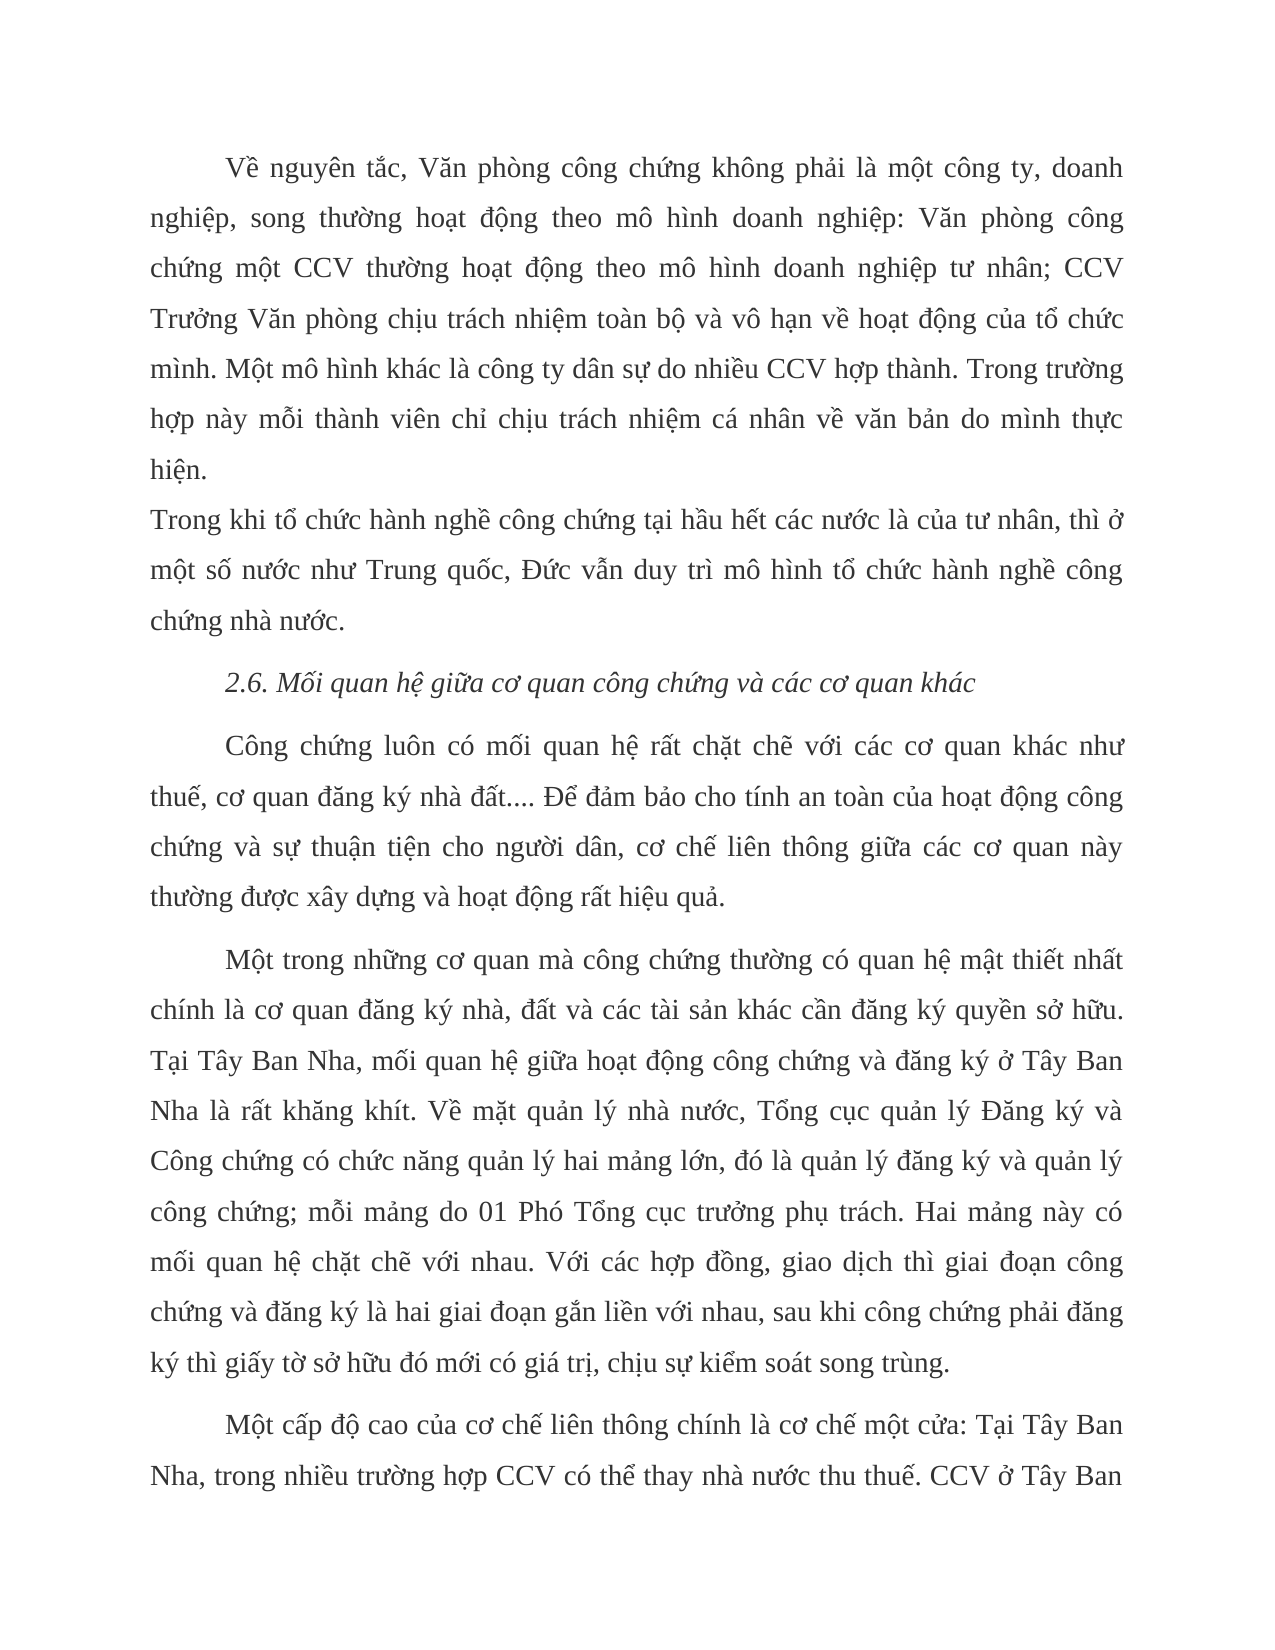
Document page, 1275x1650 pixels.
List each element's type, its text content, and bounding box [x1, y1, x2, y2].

text 2.6. Mối quan hệ giữa cơ quan công chứng và các cơ quan khác [150, 666, 1125, 699]
text Một trong những cơ quan mà công chứng thường có quan hệ mật thiết nhất chính là cơ quan đăng ký nhà, đất và các tài sản khác cần đăng ký quyền sở hữu. Tại Tây Ban Nha, mối quan hệ giữa hoạt động công chứng và đăng ký ở Tây Ban Nha là rất khăng khít. Về mặt quản lý nhà nước, Tổng cục quản lý Đăng ký và Công chứng có chức năng quản lý hai mảng lớn, đó là quản lý đăng ký và quản lý công chứng; mỗi mảng do 01 Phó Tổng cục trưởng phụ trách. Hai mảng này có mối quan hệ chặt chẽ với nhau. Với các hợp đồng, giao dịch thì giai đoạn công chứng và đăng ký là hai giai đoạn gắn liền với nhau, sau khi công chứng phải đăng ký thì giấy tờ sở hữu đó mới có giá trị, chịu sự kiểm soát song trùng. [150, 942, 1125, 1378]
text Về nguyên tắc, Văn phòng công chứng không phải là một công ty, doanh nghiệp, song thường hoạt động theo mô hình doanh nghiệp: Văn phòng công chứng một CCV thường hoạt động theo mô hình doanh nghiệp tư nhân; CCV Trưởng Văn phòng chịu trách nhiệm toàn bộ và vô hạn về hoạt động của tổ chức mình. Một mô hình khác là công ty dân sự do nhiều CCV hợp thành. Trong trường hợp này mỗi thành viên chỉ chịu trách nhiệm cá nhân về văn bản do mình thực hiện. Trong khi tổ chức hành nghề công chứng tại hầu hết các nước là của tư nhân, thì ở một số nước như Trung quốc, Đức vẫn duy trì mô hình tổ chức hành nghề công chứng nhà nước. [150, 150, 1125, 636]
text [150, 1407, 1125, 1491]
text Công chứng luôn có mối quan hệ rất chặt chẽ với các cơ quan khác như thuế, cơ quan đăng ký nhà đất.... Để đảm bảo cho tính an toàn của hoạt động công chứng và sự thuận tiện cho người dân, cơ chế liên thông giữa các cơ quan này thường được xây dựng và hoạt động rất hiệu quả. [150, 728, 1125, 913]
